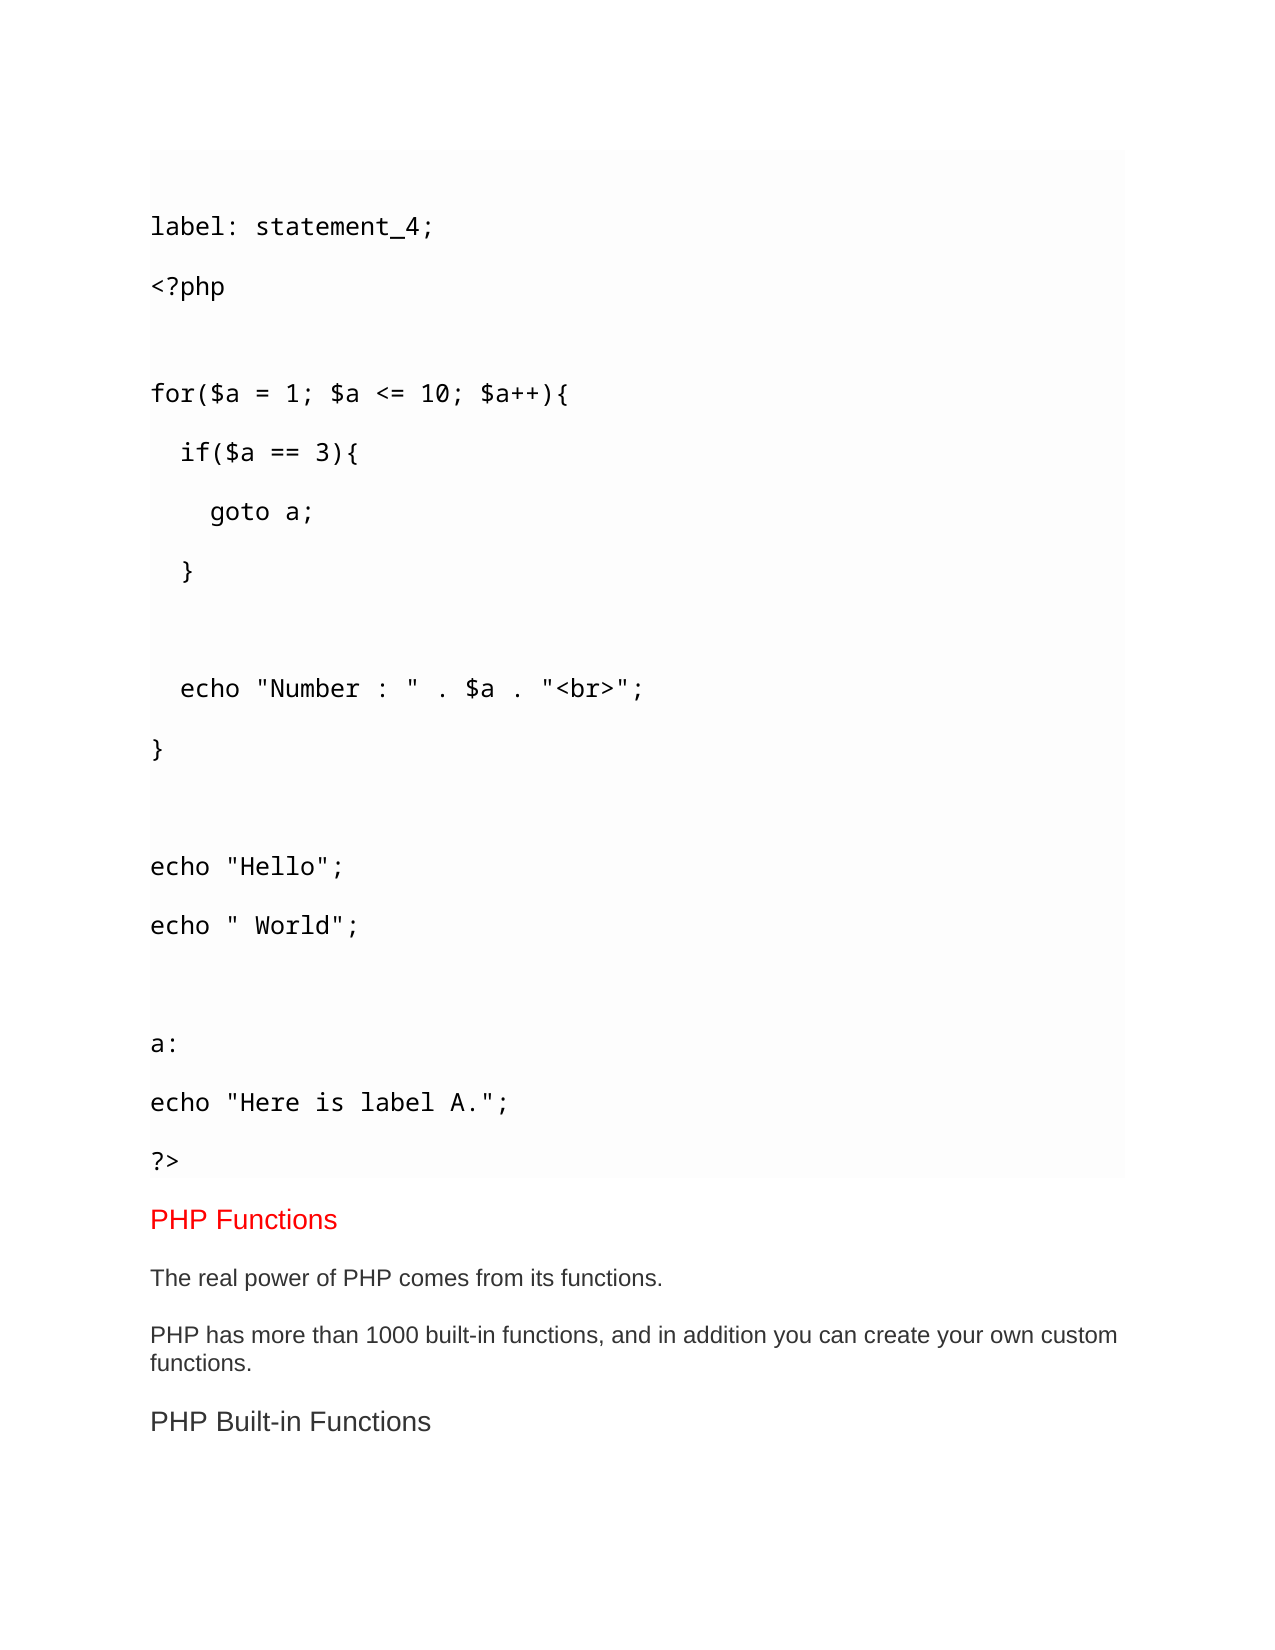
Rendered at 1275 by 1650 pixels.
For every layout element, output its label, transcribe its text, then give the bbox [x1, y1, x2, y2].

text echo " World"; [150, 907, 1125, 941]
text PHP Built-in Functions [150, 1405, 1125, 1438]
text PHP Functions [150, 1203, 1125, 1235]
text echo "Hello"; [150, 848, 1125, 882]
text for($a = 1; $a <= 10; $a++){ [150, 376, 1125, 410]
text a: [150, 1026, 1125, 1059]
text label: statement_4; [150, 209, 1125, 243]
text ?> [150, 1144, 1125, 1178]
text } [150, 730, 1125, 764]
text if($a == 3){ [150, 435, 1125, 469]
text echo "Here is label A."; [150, 1084, 1125, 1119]
text echo "Number : " . $a . "<br>"; [150, 671, 1125, 705]
text PHP has more than 1000 built-in functions, and in addition you can create your own custom functions. [150, 1321, 1125, 1376]
text goto a; [150, 494, 1125, 528]
text <?php [150, 268, 1125, 302]
text The real power of PHP comes from its functions. [150, 1264, 1125, 1292]
text } [150, 553, 1125, 587]
